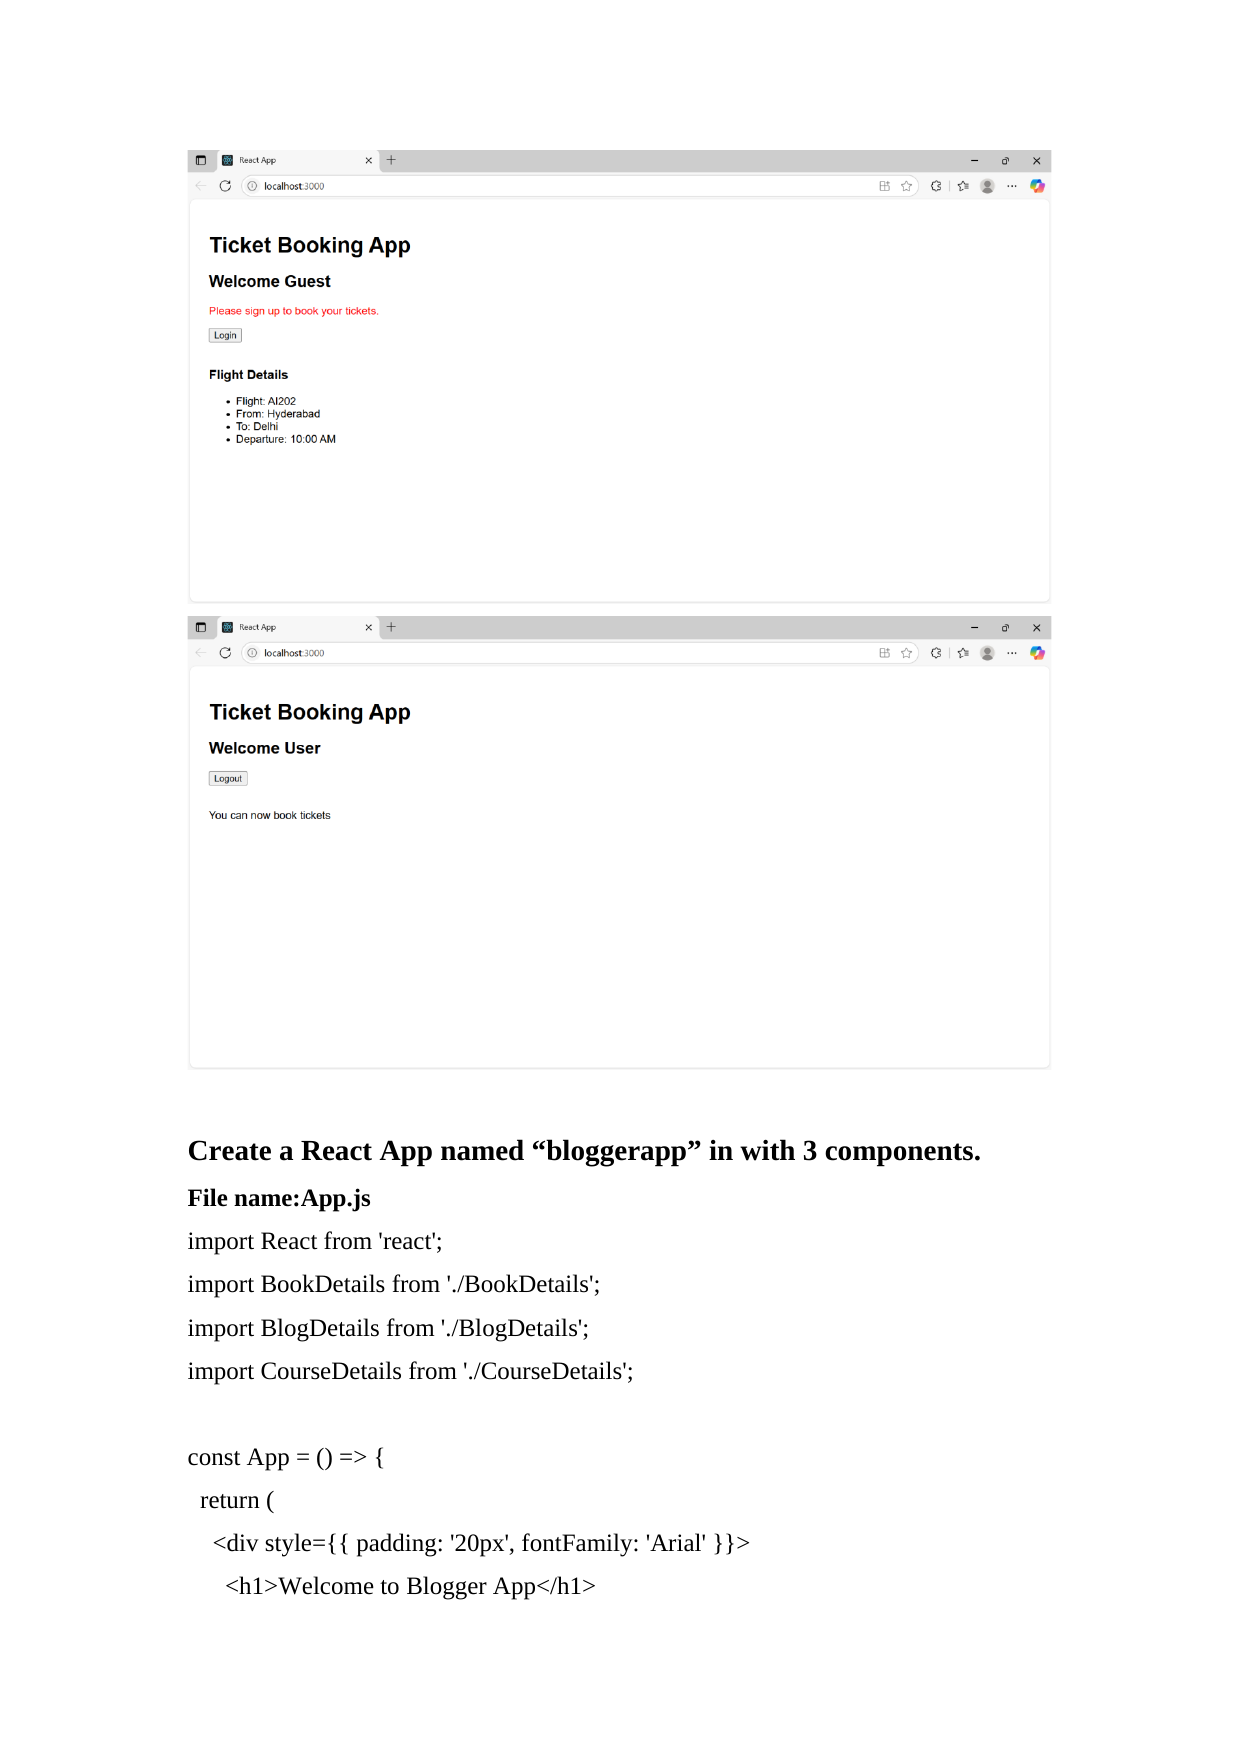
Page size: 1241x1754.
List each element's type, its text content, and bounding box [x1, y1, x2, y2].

text import BookDetails from './BookDetails'; [187, 1269, 1053, 1298]
picture [187, 150, 1052, 604]
text <h1>Welcome to Blogger App</h1> [187, 1571, 1053, 1600]
text import BlogDetails from './BlogDetails'; [187, 1313, 1053, 1341]
text return ( [187, 1485, 1053, 1514]
text import CourseDetails from './CourseDetails'; [187, 1356, 1053, 1384]
picture [187, 616, 1052, 1070]
text Create a React App named “bloggerapp” in with 3 components. [187, 1133, 1053, 1167]
text File name:App.js [187, 1183, 1053, 1212]
text <div style={{ padding: '20px', fontFamily: 'Arial' }}> [187, 1528, 1053, 1557]
text import React from 'react'; [187, 1226, 1053, 1255]
text const App = () => { [187, 1442, 1053, 1471]
